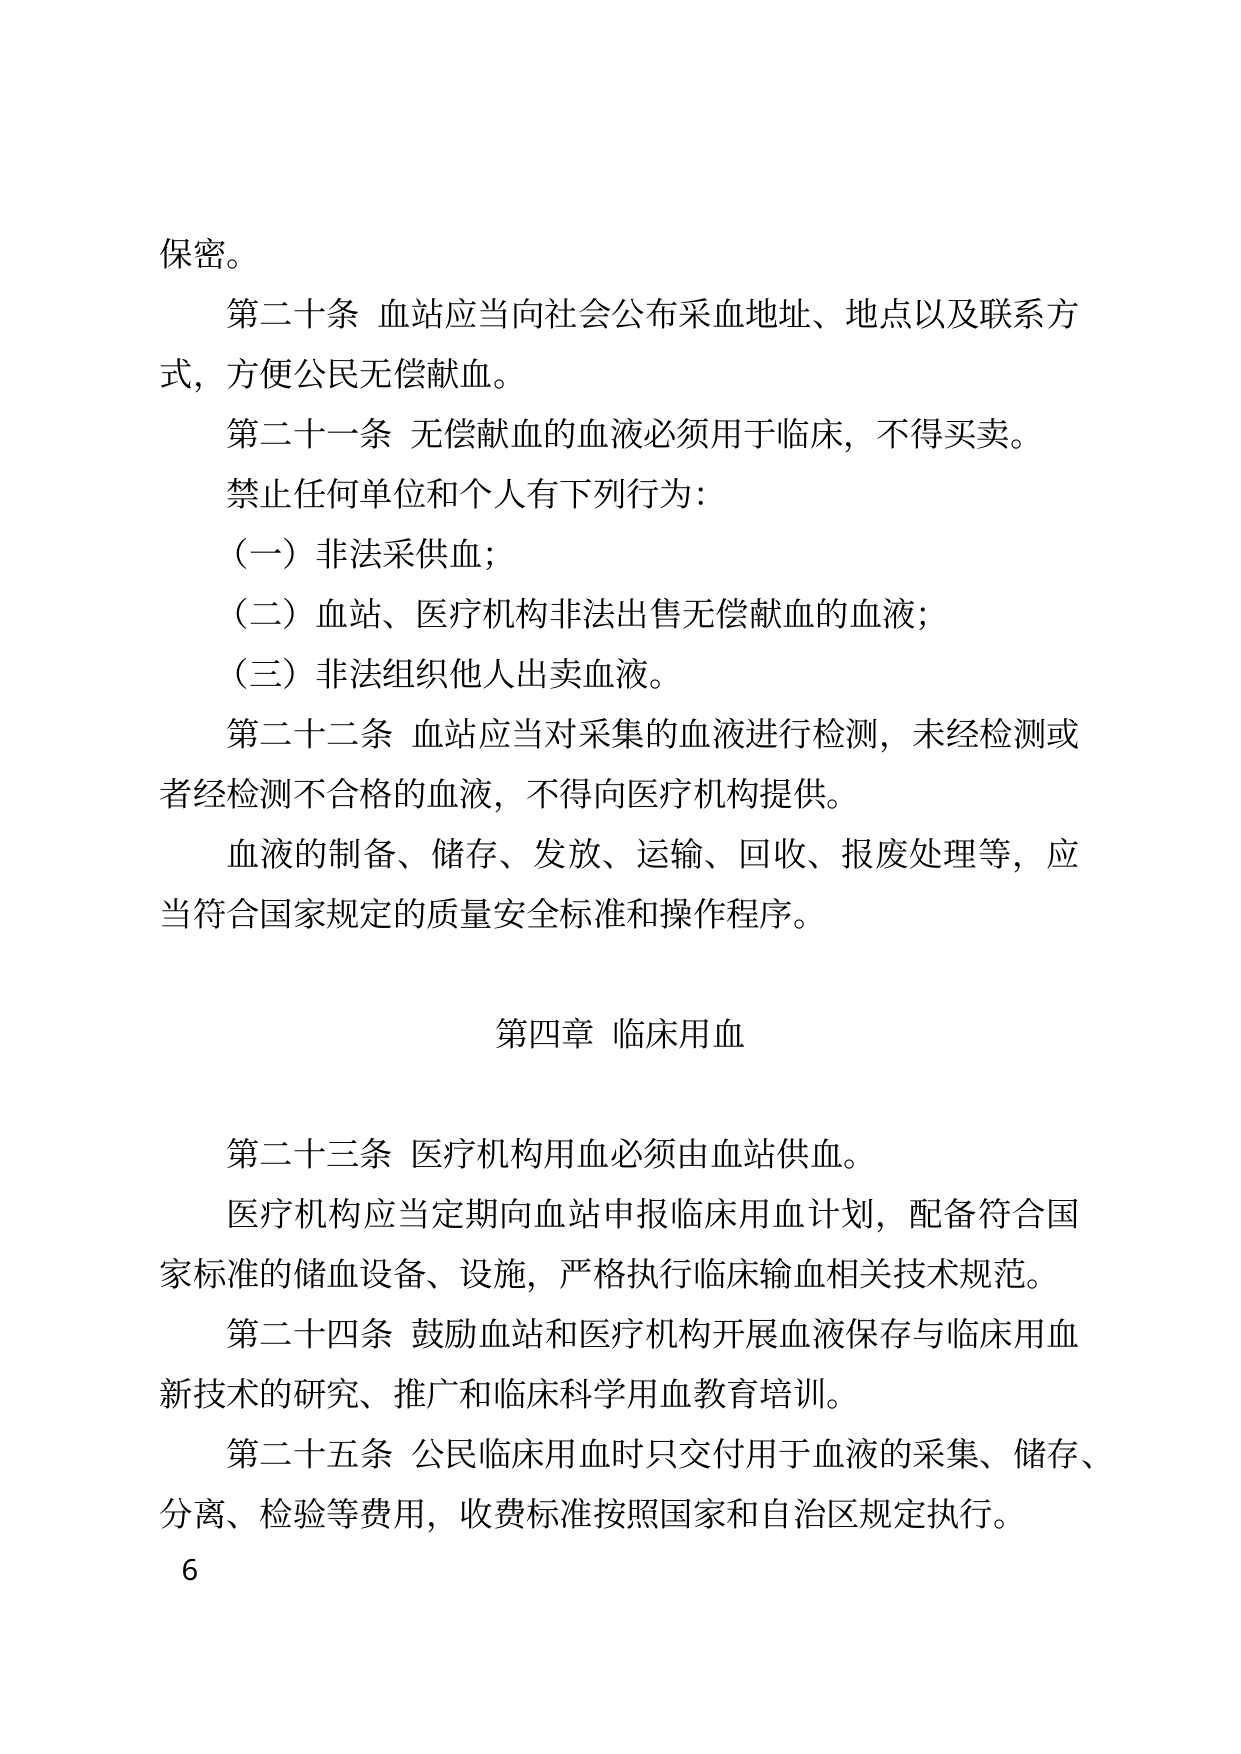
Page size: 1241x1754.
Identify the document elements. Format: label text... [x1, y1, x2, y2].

text 第二十二条 血站应当对采集的血液进行检测，未经检测或者经检测不合格的血液，不得向医疗机构提供。 [159, 698, 1081, 818]
text （一）非法采供血； [159, 518, 1081, 578]
text 第二十条 血站应当向社会公布采血地址、地点以及联系方式，方便公民无偿献血。 [159, 278, 1081, 398]
text 第四章 临床用血 [159, 998, 1081, 1058]
text （三）非法组织他人出卖血液。 [159, 638, 1081, 698]
text 禁止任何单位和个人有下列行为： [159, 458, 1081, 518]
text 血液的制备、储存、发放、运输、回收、报废处理等，应当符合国家规定的质量安全标准和操作程序。 [159, 818, 1081, 938]
text 第二十三条 医疗机构用血必须由血站供血。 [159, 1118, 1081, 1178]
text 第二十四条 鼓励血站和医疗机构开展血液保存与临床用血新技术的研究、推广和临床科学用血教育培训。 [159, 1298, 1081, 1418]
text 第二十五条 公民临床用血时只交付用于血液的采集、储存、分离、检验等费用，收费标准按照国家和自治区规定执行。 [159, 1418, 1081, 1538]
text 医疗机构应当定期向血站申报临床用血计划，配备符合国家标准的储血设备、设施，严格执行临床输血相关技术规范。 [159, 1178, 1081, 1298]
text 第二十一条 无偿献血的血液必须用于临床，不得买卖。 [159, 398, 1081, 458]
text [159, 218, 1081, 278]
text （二）血站、医疗机构非法出售无偿献血的血液； [159, 578, 1081, 638]
